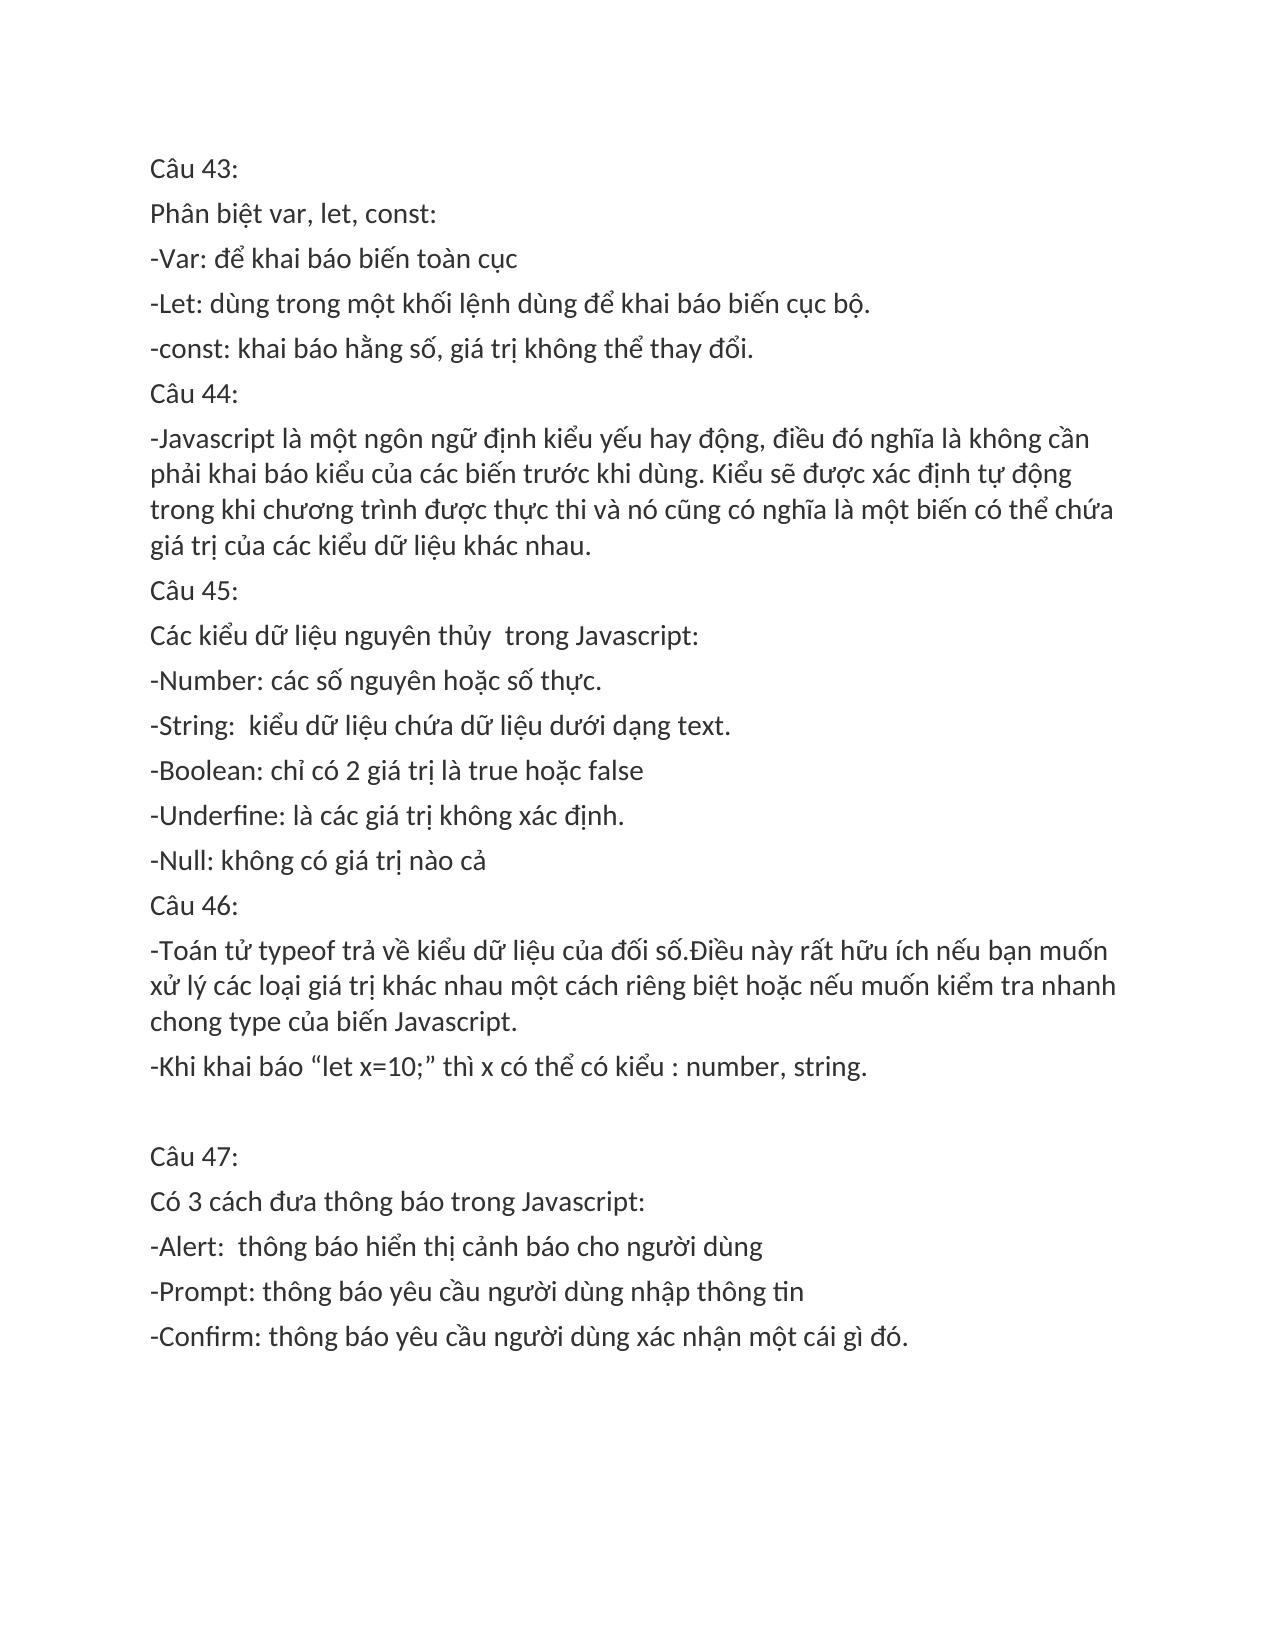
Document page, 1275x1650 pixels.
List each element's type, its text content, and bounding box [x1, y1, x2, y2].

text -Number: các số nguyên hoặc số thực. [150, 662, 1125, 697]
text Câu 43: [150, 150, 1125, 186]
text Câu 44: [150, 375, 1125, 411]
text Câu 45: [150, 572, 1125, 607]
text Phân biệt var, let, const: [150, 195, 1125, 231]
text -Javascript là một ngôn ngữ định kiểu yếu hay động, điều đó nghĩa là không cần phải khai báo kiểu của các biến trước khi dùng. Kiểu sẽ được xác định tự động trong khi chương trình được thực thi và nó cũng có nghĩa là một biến có thể chứa giá trị của các kiểu dữ liệu khác nhau. [150, 420, 1125, 562]
text -Alert: thông báo hiển thị cảnh báo cho người dùng [150, 1228, 1125, 1264]
text -Var: để khai báo biến toàn cục [150, 240, 1125, 276]
text -Underfine: là các giá trị không xác định. [150, 797, 1125, 832]
text -Let: dùng trong một khối lệnh dùng để khai báo biến cục bộ. [150, 285, 1125, 321]
text -Confirm: thông báo yêu cầu người dùng xác nhận một cái gì đó. [150, 1318, 1125, 1354]
text Có 3 cách đưa thông báo trong Javascript: [150, 1183, 1125, 1219]
text -Null: không có giá trị nào cả [150, 842, 1125, 877]
text -Prompt: thông báo yêu cầu người dùng nhập thông tin [150, 1273, 1125, 1309]
text -Khi khai báo “let x=10;” thì x có thể có kiểu : number, string. [150, 1048, 1125, 1084]
text Câu 46: [150, 887, 1125, 922]
text -String: kiểu dữ liệu chứa dữ liệu dưới dạng text. [150, 707, 1125, 742]
text -Boolean: chỉ có 2 giá trị là true hoặc false [150, 752, 1125, 787]
text Câu 47: [150, 1138, 1125, 1174]
text -Toán tử typeof trả về kiểu dữ liệu của đối số.Điều này rất hữu ích nếu bạn muốn xử lý các loại giá trị khác nhau một cách riêng biệt hoặc nếu muốn kiểm tra nhanh chong type của biến Javascript. [150, 932, 1125, 1039]
text -const: khai báo hằng số, giá trị không thể thay đổi. [150, 330, 1125, 366]
text Các kiểu dữ liệu nguyên thủy trong Javascript: [150, 617, 1125, 652]
